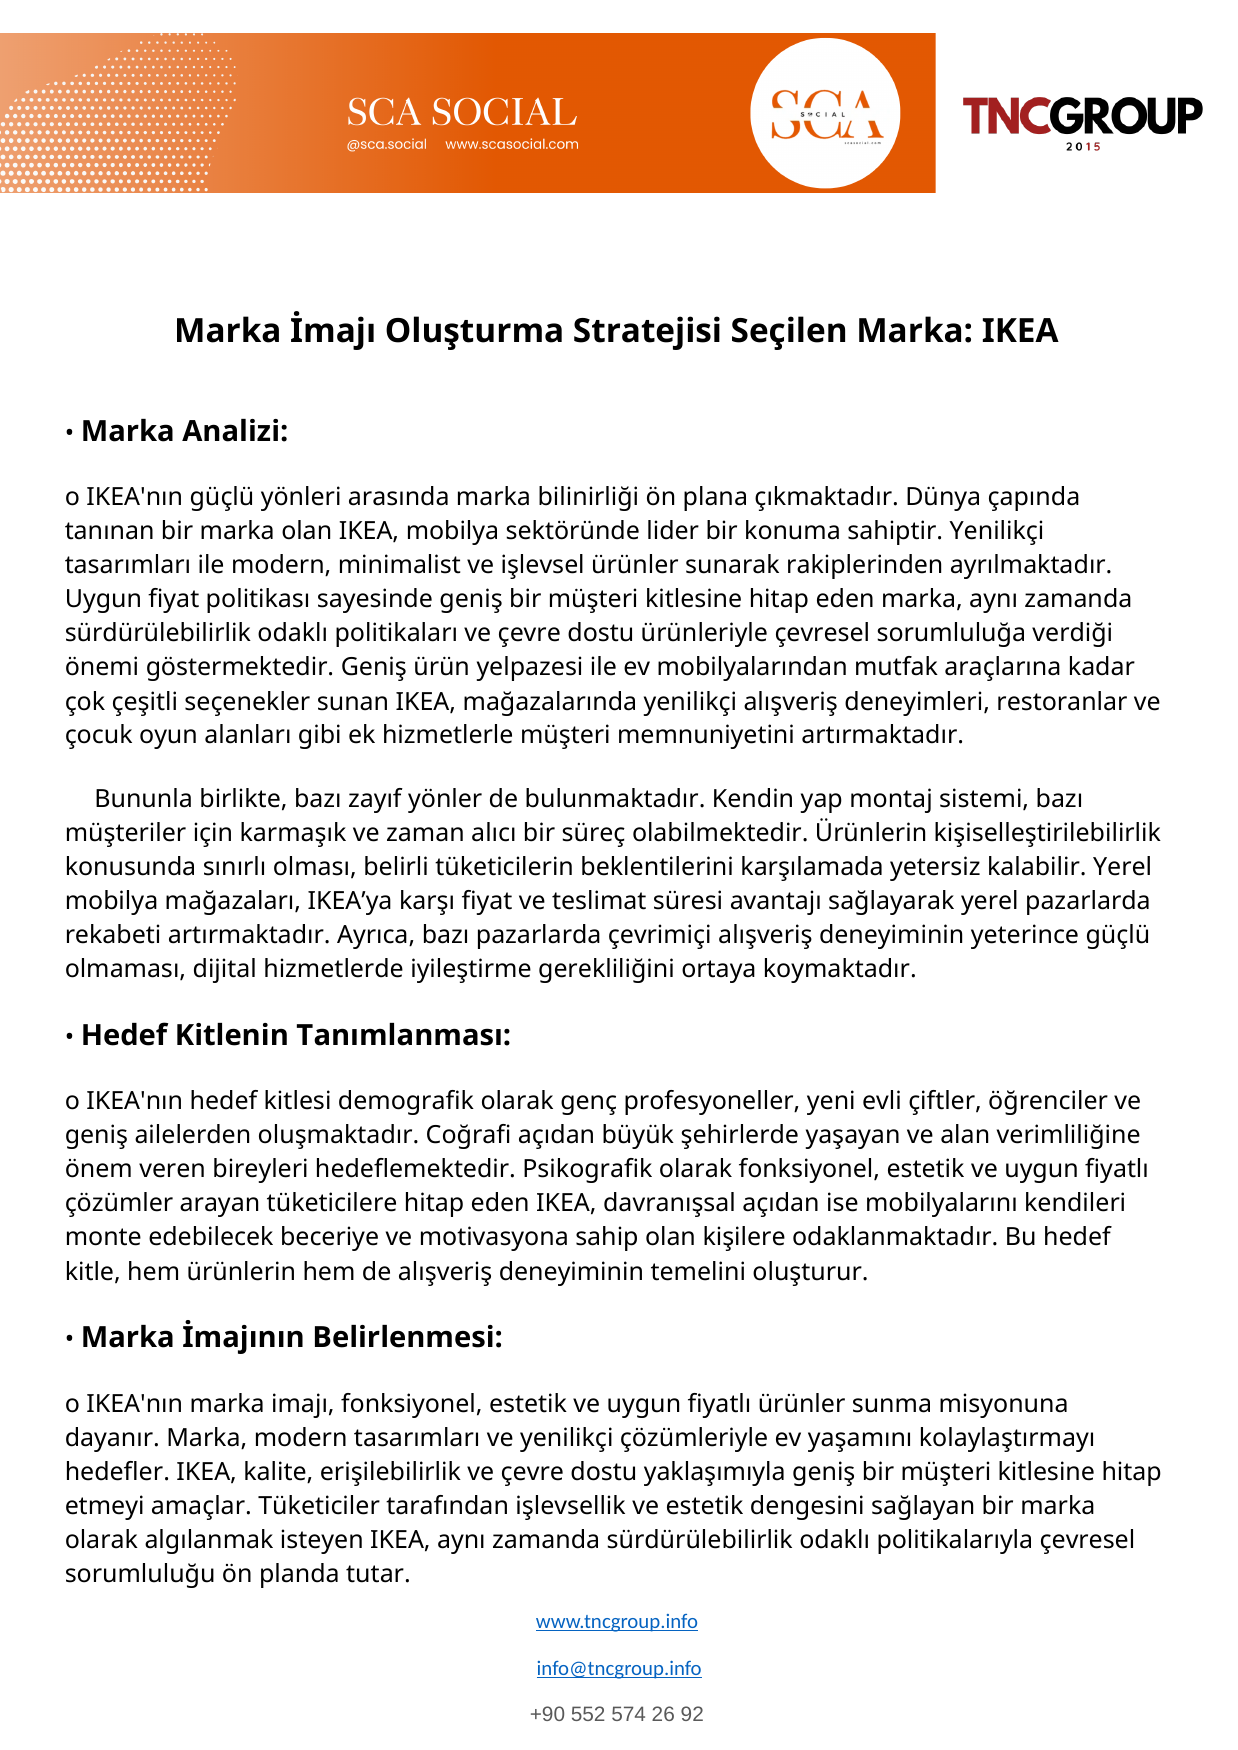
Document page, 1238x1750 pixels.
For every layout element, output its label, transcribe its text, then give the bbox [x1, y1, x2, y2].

text • Hedef Kitlenin Tanımlanması: [64, 1014, 1169, 1054]
text • Marka Analizi: [64, 410, 1169, 449]
text o IKEA'nın güçlü yönleri arasında marka bilinirliği ön plana çıkmaktadır. Dünya çapında tanınan bir marka olan IKEA, mobilya sektöründe lider bir konuma sahiptir. Yenilikçi tasarımları ile modern, minimalist ve işlevsel ürünler sunarak rakiplerinden ayrılmaktadır. Uygun fiyat politikası sayesinde geniş bir müşteri kitlesine hitap eden marka, aynı zamanda sürdürülebilirlik odaklı politikaları ve çevre dostu ürünleriyle çevresel sorumluluğa verdiği önemi göstermektedir. Geniş ürün yelpazesi ile ev mobilyalarından mutfak araçlarına kadar çok çeşitli seçenekler sunan IKEA, mağazalarında yenilikçi alışveriş deneyimleri, restoranlar ve çocuk oyun alanları gibi ek hizmetlerle müşteri memnuniyetini artırmaktadır. [64, 479, 1169, 751]
text o IKEA'nın hedef kitlesi demografik olarak genç profesyoneller, yeni evli çiftler, öğrenciler ve geniş ailelerden oluşmaktadır. Coğrafi açıdan büyük şehirlerde yaşayan ve alan verimliliğine önem veren bireyleri hedeflemektedir. Psikografik olarak fonksiyonel, estetik ve uygun fiyatlı çözümler arayan tüketicilere hitap eden IKEA, davranışsal açıdan ise mobilyalarını kendileri monte edebilecek beceriye ve motivasyona sahip olan kişilere odaklanmaktadır. Bu hedef kitle, hem ürünlerin hem de alışveriş deneyiminin temelini oluşturur. [64, 1083, 1169, 1287]
picture [0, 33, 936, 193]
picture [948, 82, 1218, 158]
text o IKEA'nın marka imajı, fonksiyonel, estetik ve uygun fiyatlı ürünler sunma misyonuna dayanır. Marka, modern tasarımları ve yenilikçi çözümleriyle ev yaşamını kolaylaştırmayı hedefler. IKEA, kalite, erişilebilirlik ve çevre dostu yaklaşımıyla geniş bir müşteri kitlesine hitap etmeyi amaçlar. Tüketiciler tarafından işlevsellik ve estetik dengesini sağlayan bir marka olarak algılanmak isteyen IKEA, aynı zamanda sürdürülebilirlik odaklı politikalarıyla çevresel sorumluluğu ön planda tutar. [64, 1385, 1169, 1589]
text Marka İmajı Oluşturma Stratejisi Seçilen Marka: IKEA [64, 238, 1169, 381]
text • Marka İmajının Belirlenmesi: [64, 1316, 1169, 1356]
text Bununla birlikte, bazı zayıf yönler de bulunmaktadır. Kendin yap montaj sistemi, bazı müşteriler için karmaşık ve zaman alıcı bir süreç olabilmektedir. Ürünlerin kişiselleştirilebilirlik konusunda sınırlı olması, belirli tüketicilerin beklentilerini karşılamada yetersiz kalabilir. Yerel mobilya mağazaları, IKEA’ya karşı fiyat ve teslimat süresi avantajı sağlayarak yerel pazarlarda rekabeti artırmaktadır. Ayrıca, bazı pazarlarda çevrimiçi alışveriş deneyiminin yeterince güçlü olmaması, dijital hizmetlerde iyileştirme gerekliliğini ortaya koymaktadır. [64, 780, 1169, 985]
